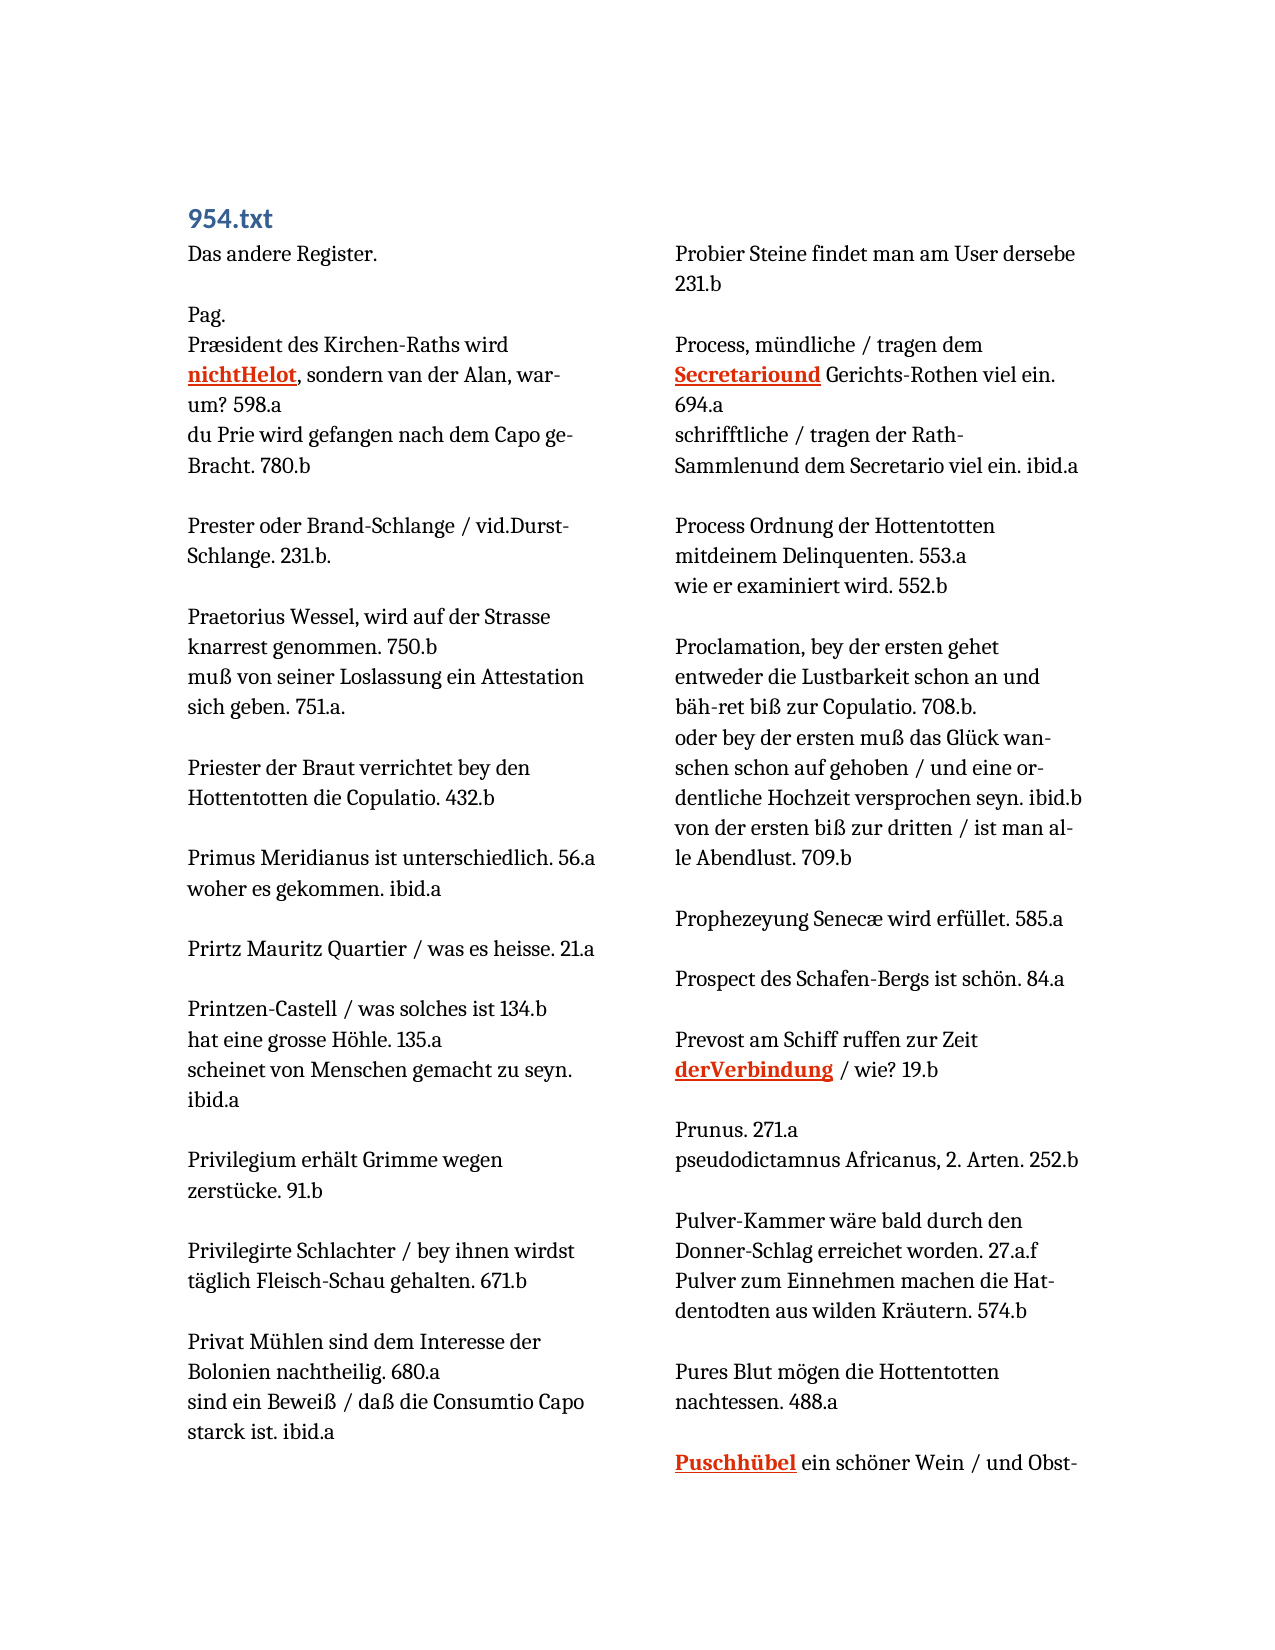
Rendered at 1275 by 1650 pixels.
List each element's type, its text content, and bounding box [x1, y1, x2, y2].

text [187, 241, 600, 1476]
subtitle 954.txt [187, 200, 600, 236]
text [675, 241, 1087, 1476]
